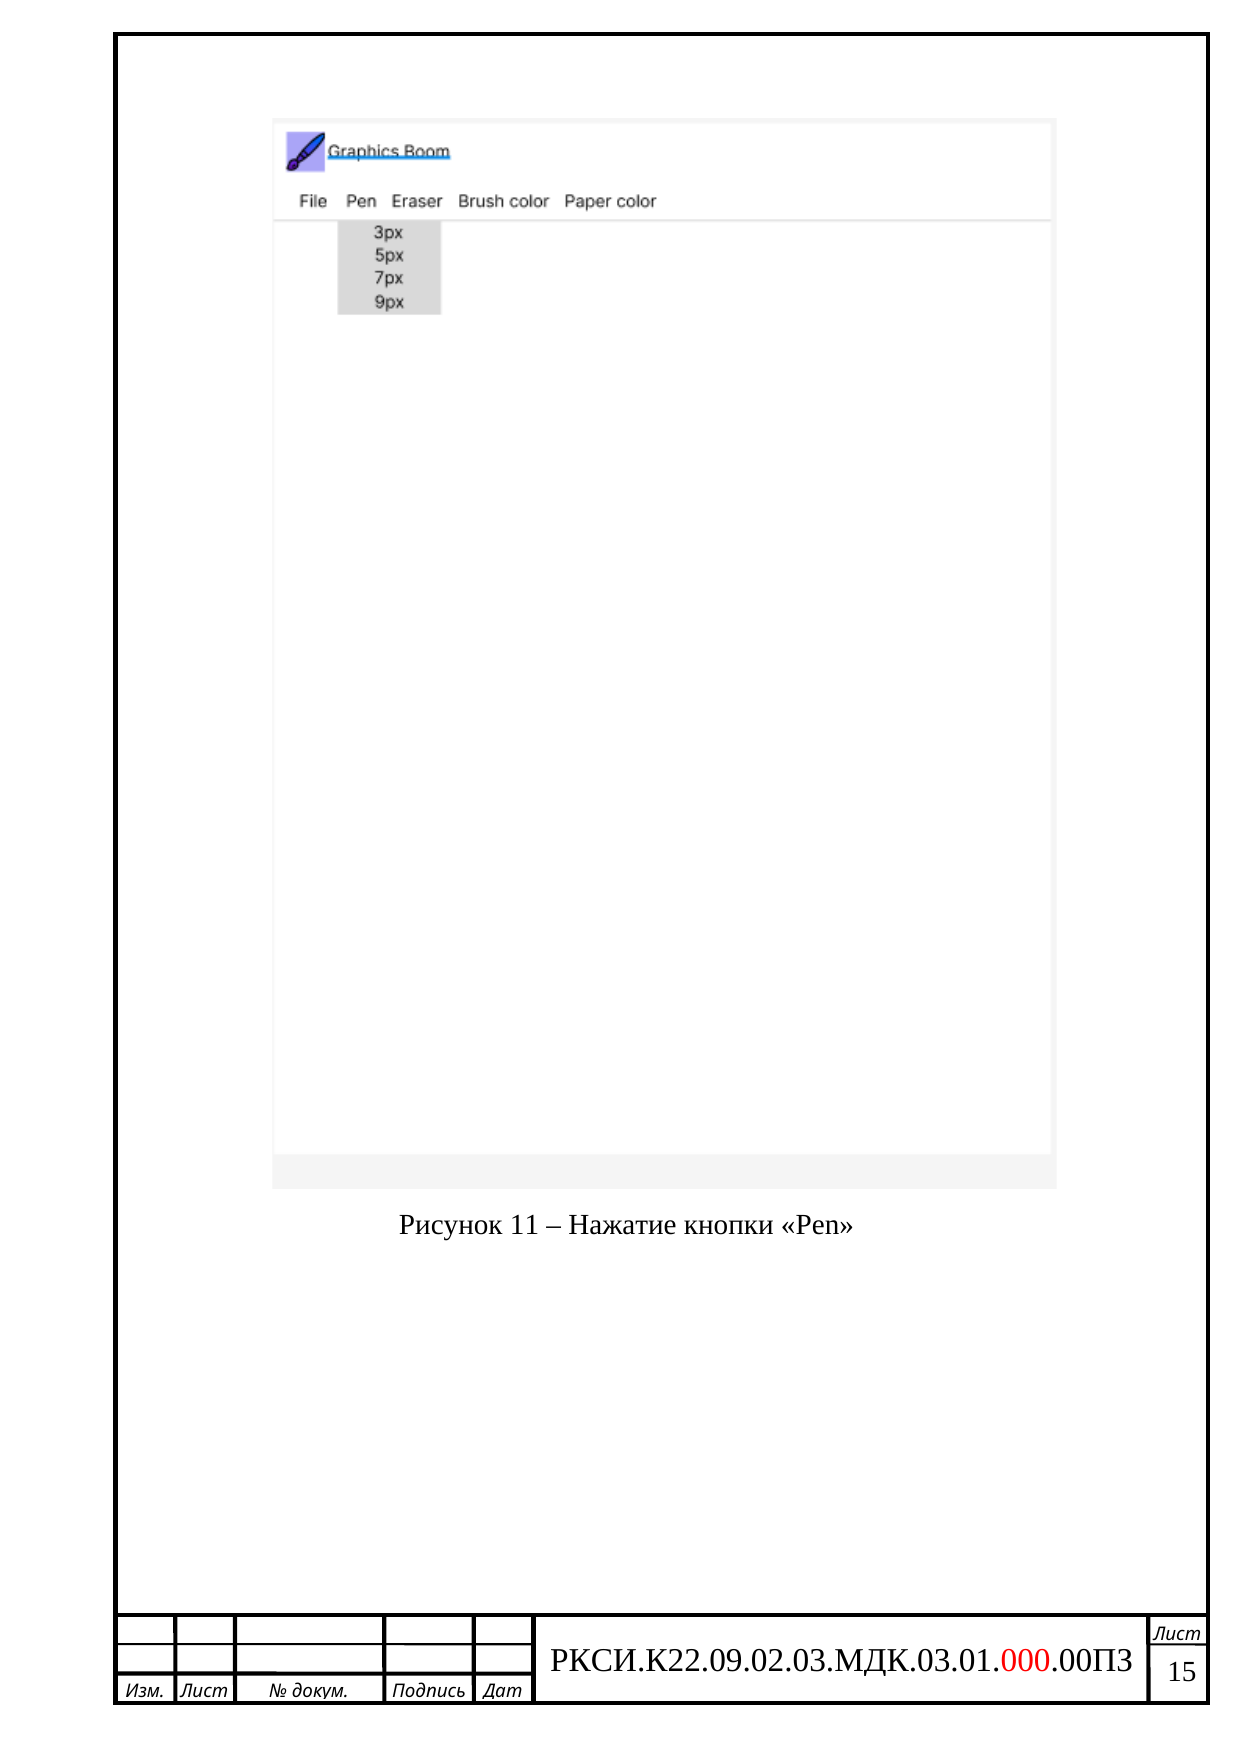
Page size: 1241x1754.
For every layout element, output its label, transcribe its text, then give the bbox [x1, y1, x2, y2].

text Рисунок 11 – Нажатие кнопки «Pen» [177, 1207, 1075, 1241]
picture [272, 118, 1057, 1189]
